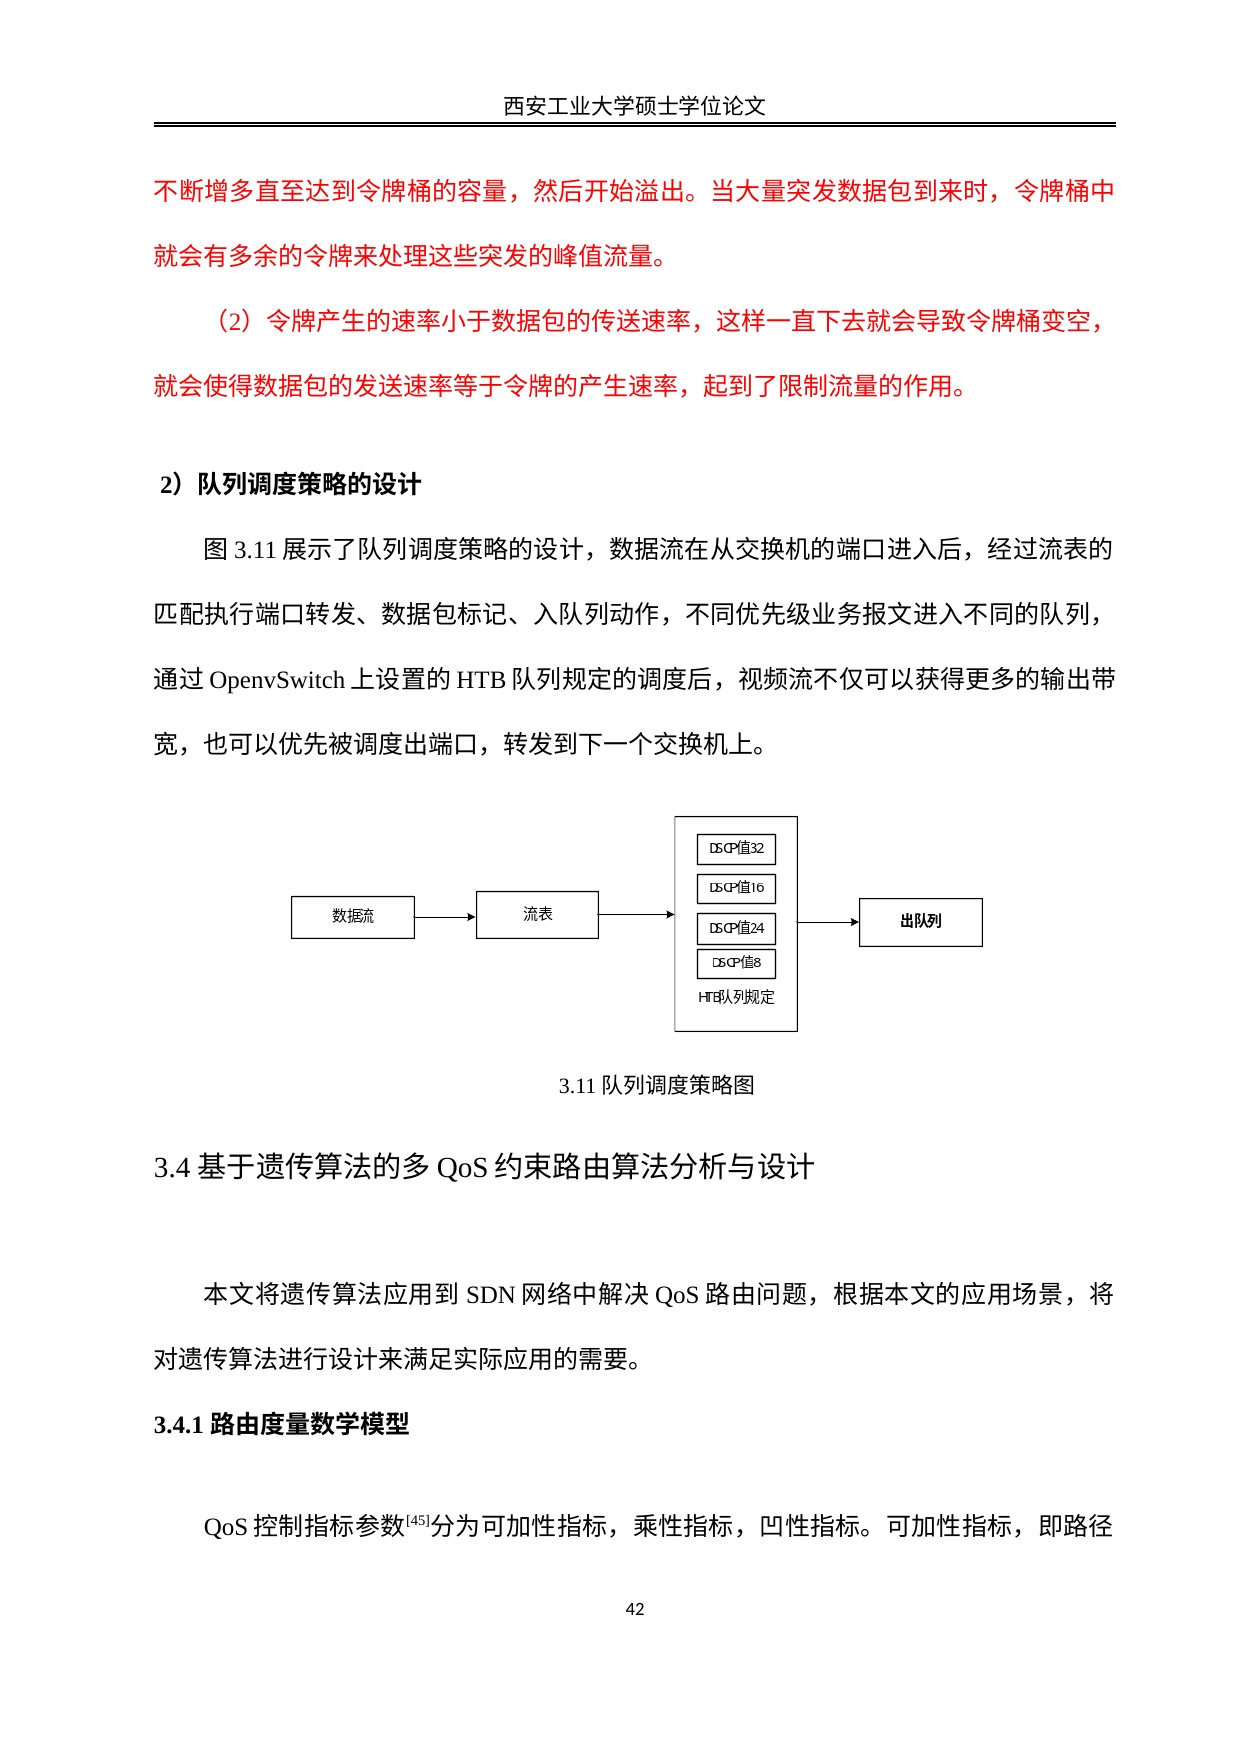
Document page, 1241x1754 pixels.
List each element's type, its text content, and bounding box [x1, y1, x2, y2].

subtitle 3.4.1 路由度量数学模型 [154, 1391, 1116, 1456]
table_cell 3.11 队列调度策略图 [154, 1067, 1116, 1100]
text 图3.11展示了队列调度策略的设计，数据流在从交换机的端口进入后，经过流表的匹配执行端口转发、数据包标记、入队列动作，不同优先级业务报文进入不同的队列，通过OpenvSwitch上设置的HTB队列规定的调度后，视频流不仅可以获得更多的输出带宽，也可以优先被调度出端口，转发到下一个交换机上。 [154, 515, 1116, 775]
text （2）令牌产生的速率小于数据包的传送速率，这样一直下去就会导致令牌桶变空，就会使得数据包的发送速率等于令牌的产生速率，起到了限制流量的作用。 [154, 287, 1116, 417]
text 2）队列调度策略的设计 [154, 450, 1116, 515]
text 本文将遗传算法应用到SDN网络中解决QoS路由问题，根据本文的应用场景，将对遗传算法进行设计来满足实际应用的需要。 [154, 1261, 1116, 1391]
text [154, 157, 1116, 287]
subtitle 3.4 基于遗传算法的多QoS约束路由算法分析与设计 [154, 1132, 1116, 1197]
table_header [154, 807, 1116, 1067]
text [154, 1492, 1116, 1557]
